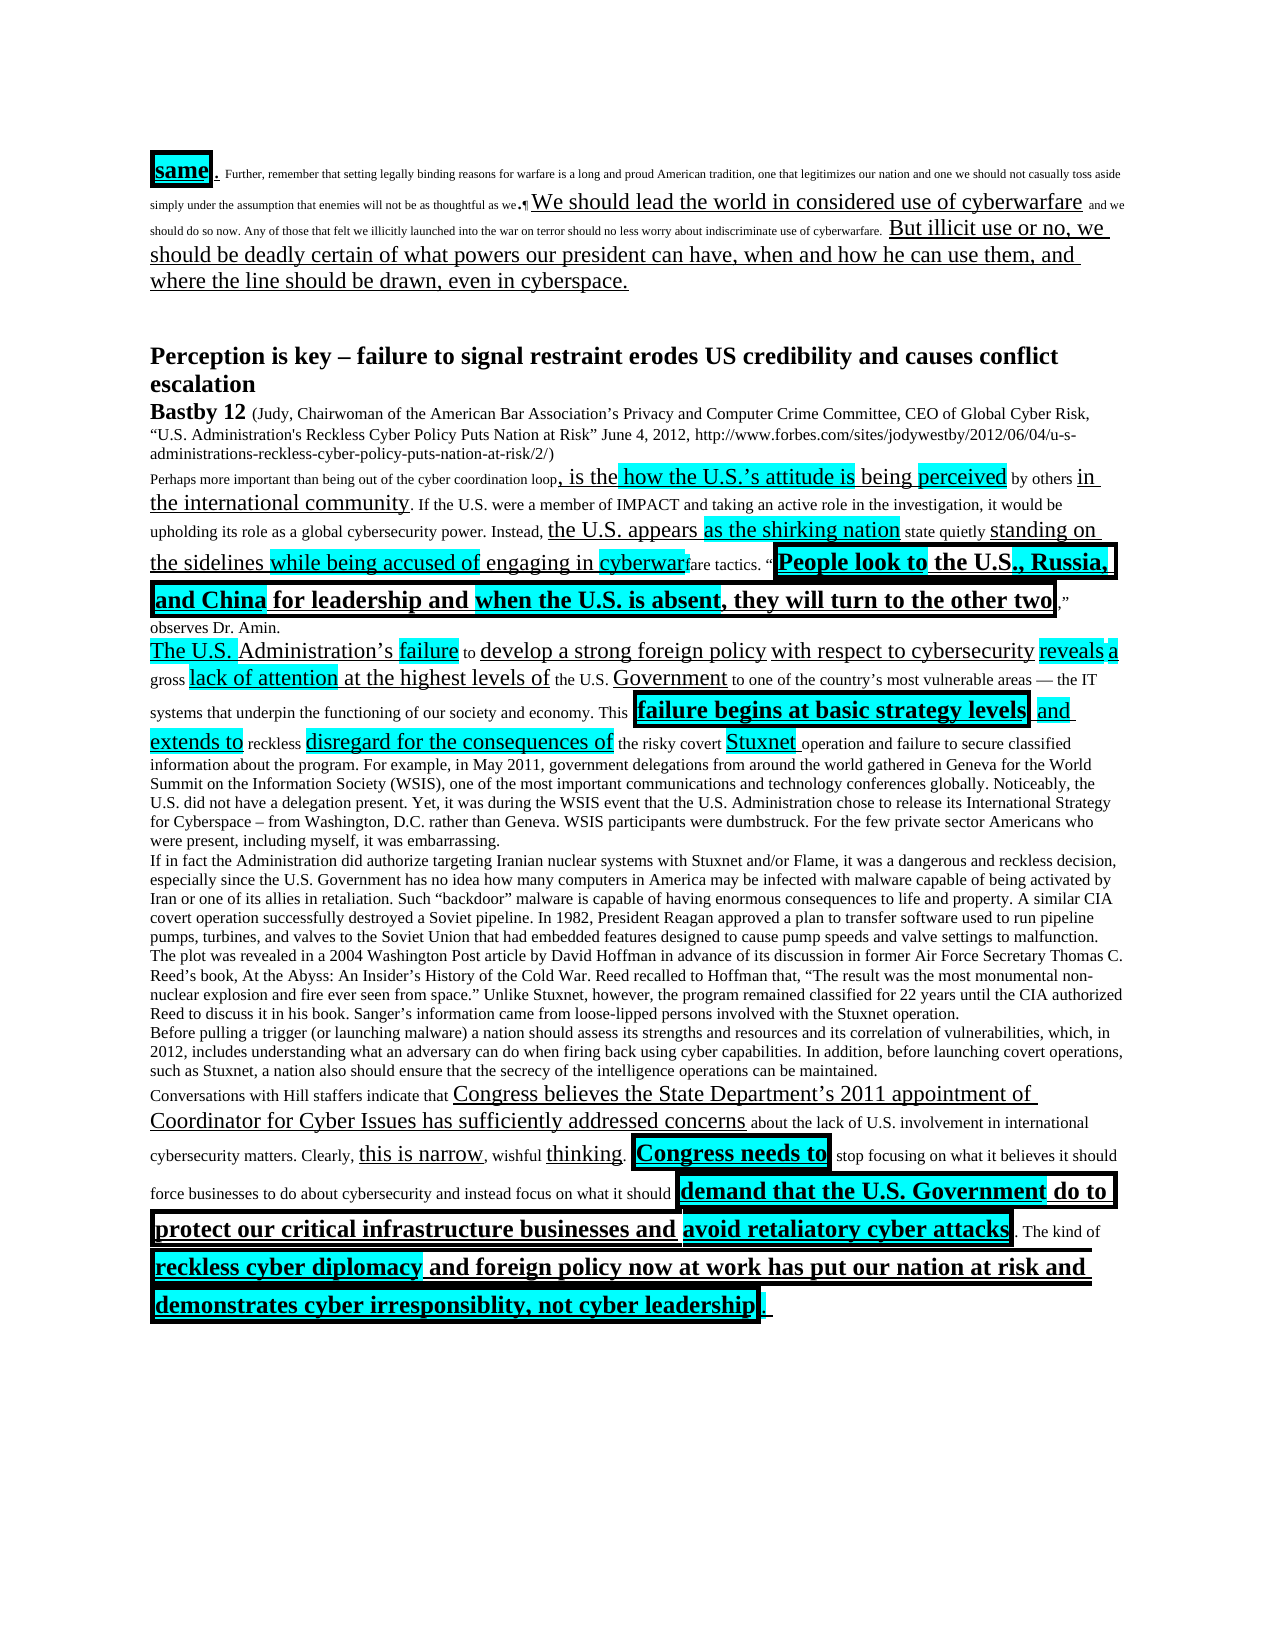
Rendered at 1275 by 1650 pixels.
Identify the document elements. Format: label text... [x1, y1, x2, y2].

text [150, 150, 1125, 293]
text Bastby 12 (Judy, Chairwoman of the American Bar Association’s Privacy and Computer Crime Committee, CEO of Global Cyber Risk, “U.S. Administration's Reckless Cyber Policy Puts Nation at Risk” June 4, 2012, http://www.forbes.com/sites/jodywestby/2012/06/04/u-s-administrations-reckless-cyber-policy-puts-nation-at-risk/2/) [150, 398, 1125, 463]
text Before pulling a trigger (or launching malware) a nation should assess its strengths and resources and its correlation of vulnerabilities, which, in 2012, includes understanding what an adversary can do when firing back using cyber capabilities. In addition, before launching covert operations, such as Stuxnet, a nation also should ensure that the secrecy of the intelligence operations can be maintained. [150, 1023, 1125, 1080]
subtitle Perception is key – failure to signal restraint erodes US credibility and causes conflict escalation [150, 341, 1125, 398]
text Conversations with Hill staffers indicate that Congress believes the State Department’s 2011 appointment of Coordinator for Cyber Issues has sufficiently addressed concerns about the lack of U.S. involvement in international cybersecurity matters. Clearly, this is narrow, wishful thinking. Congress needs to stop focusing on what it believes it should force businesses to do about cybersecurity and instead focus on what it should demand that the U.S. Government do to protect our critical infrastructure businesses and avoid retaliatory cyber attacks. The kind of reckless cyber diplomacy and foreign policy now at work has put our nation at risk and demonstrates cyber irresponsiblity, not cyber leadership. [150, 1080, 1125, 1324]
text The U.S. Administration’s failure to develop a strong foreign policy with respect to cybersecurity reveals a gross lack of attention at the highest levels of the U.S. Government to one of the country’s most vulnerable areas — the IT systems that underpin the functioning of our society and economy. This failure begins at basic strategy levels and extends to reckless disregard for the consequences of the risky covert Stuxnet operation and failure to secure classified information about the program. For example, in May 2011, government delegations from around the world gathered in Geneva for the World Summit on the Information Society (WSIS), one of the most important communications and technology conferences globally. Noticeably, the U.S. did not have a delegation present. Yet, it was during the WSIS event that the U.S. Administration chose to release its International Strategy for Cyberspace – from Washington, D.C. rather than Geneva. WSIS participants were dumbstruck. For the few private sector Americans who were present, including myself, it was embarrassing. [150, 637, 1125, 850]
text If in fact the Administration did authorize targeting Iranian nuclear systems with Stuxnet and/or Flame, it was a dangerous and reckless decision, especially since the U.S. Government has no idea how many computers in America may be infected with malware capable of being activated by Iran or one of its allies in retaliation. Such “backdoor” malware is capable of having enormous consequences to life and property. A similar CIA covert operation successfully destroyed a Soviet pipeline. In 1982, President Reagan approved a plan to transfer software used to run pipeline pumps, turbines, and valves to the Soviet Union that had embedded features designed to cause pump speeds and valve settings to malfunction. The plot was revealed in a 2004 Washington Post article by David Hoffman in advance of its discussion in former Air Force Secretary Thomas C. Reed’s book, At the Abyss: An Insider’s History of the Cold War. Reed recalled to Hoffman that, “The result was the most monumental non-nuclear explosion and fire ever seen from space.” Unlike Stuxnet, however, the program remained classified for 22 years until the CIA authorized Reed to discuss it in his book. Sanger’s information came from loose-lipped persons involved with the Stuxnet operation. [150, 850, 1125, 1023]
text Perhaps more important than being out of the cyber coordination loop, is the how the U.S.’s attitude is being perceived by others in the international community. If the U.S. were a member of IMPACT and taking an active role in the investigation, it would be upholding its role as a global cybersecurity power. Instead, the U.S. appears as the shirking nation state quietly standing on the sidelines while being accused of engaging in cyberwarfare tactics. “People look to the U.S., Russia, and China for leadership and when the U.S. is absent, they will turn to the other two,” observes Dr. Amin. [150, 463, 1125, 637]
